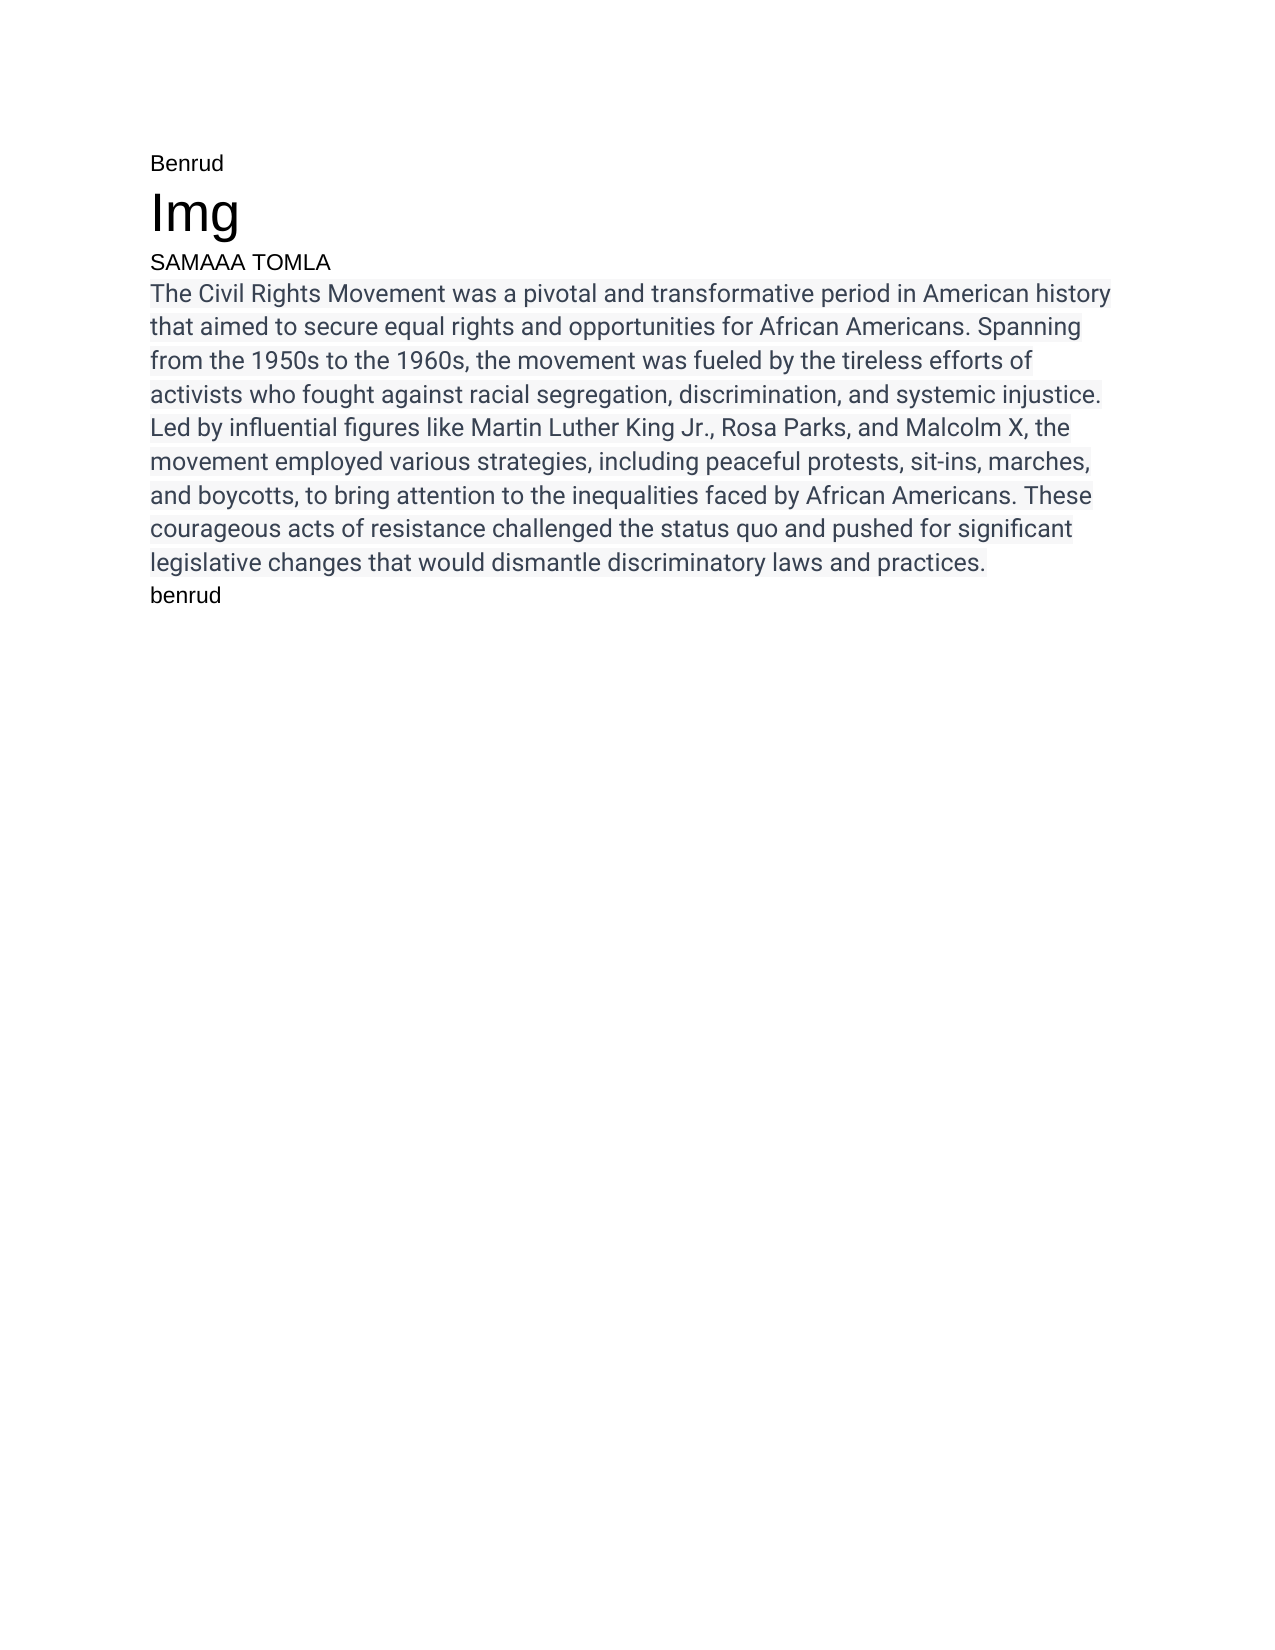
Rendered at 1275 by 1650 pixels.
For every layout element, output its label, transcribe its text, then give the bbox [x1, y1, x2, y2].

text Benrud [150, 150, 1125, 176]
text benrud [150, 582, 1125, 608]
text The Civil Rights Movement was a pivotal and transformative period in American history that aimed to secure equal rights and opportunities for African Americans. Spanning from the 1950s to the 1960s, the movement was fueled by the tireless efforts of activists who fought against racial segregation, discrimination, and systemic injustice. Led by influential figures like Martin Luther King Jr., Rosa Parks, and Malcolm X, the movement employed various strategies, including peaceful protests, sit-ins, marches, and boycotts, to bring attention to the inequalities faced by African Americans. These courageous acts of resistance challenged the status quo and pushed for significant legislative changes that would dismantle discriminatory laws and practices. [150, 279, 1125, 577]
title Img [150, 180, 1125, 242]
text SAMAAA TOMLA [150, 249, 1125, 275]
